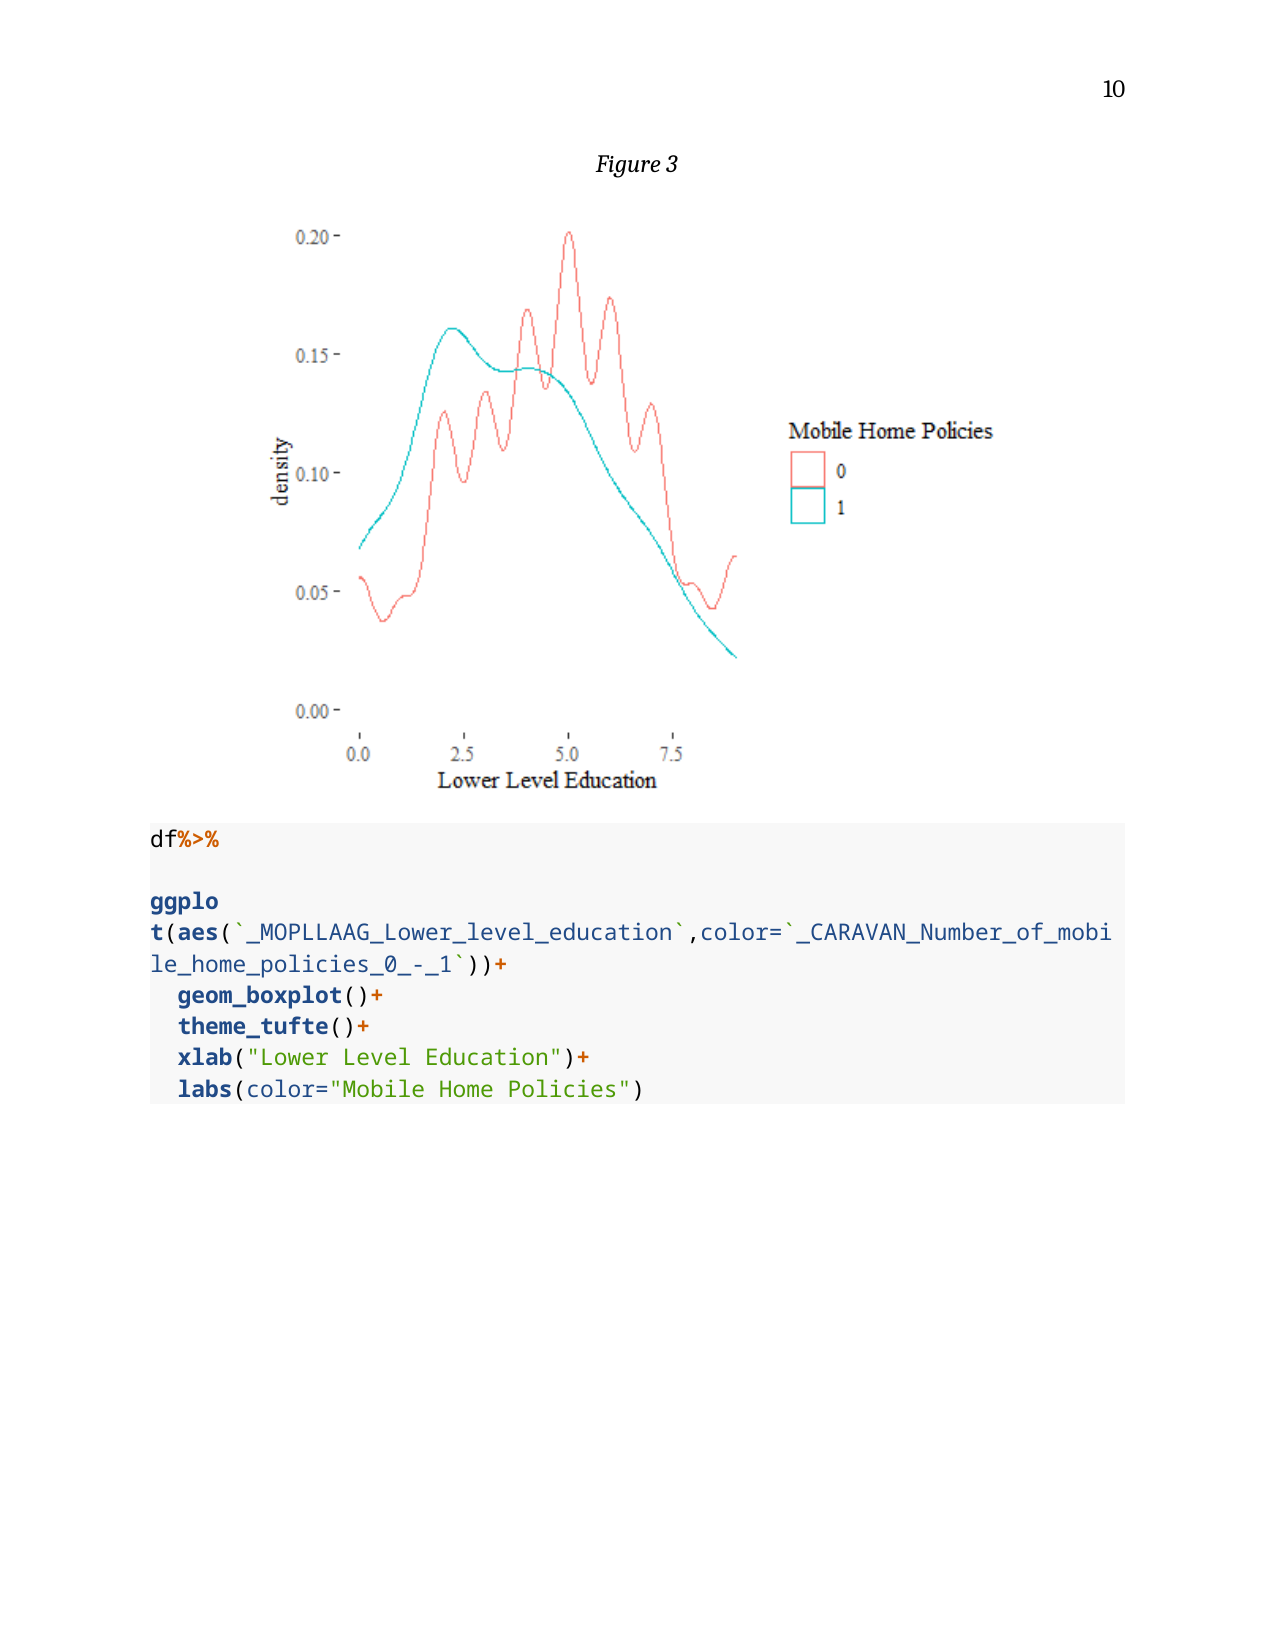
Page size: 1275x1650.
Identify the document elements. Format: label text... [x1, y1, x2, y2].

text df%>% ggplot(aes(`_MOPLLAAG_Lower_level_education`,color=`_CARAVAN_Number_of_mobile_home_policies_0_-_1`))+ geom_boxplot()+ theme_tufte()+ xlab("Lower Level Education")+ labs(color="Mobile Home Policies") [150, 823, 1125, 1104]
picture [258, 197, 1017, 804]
